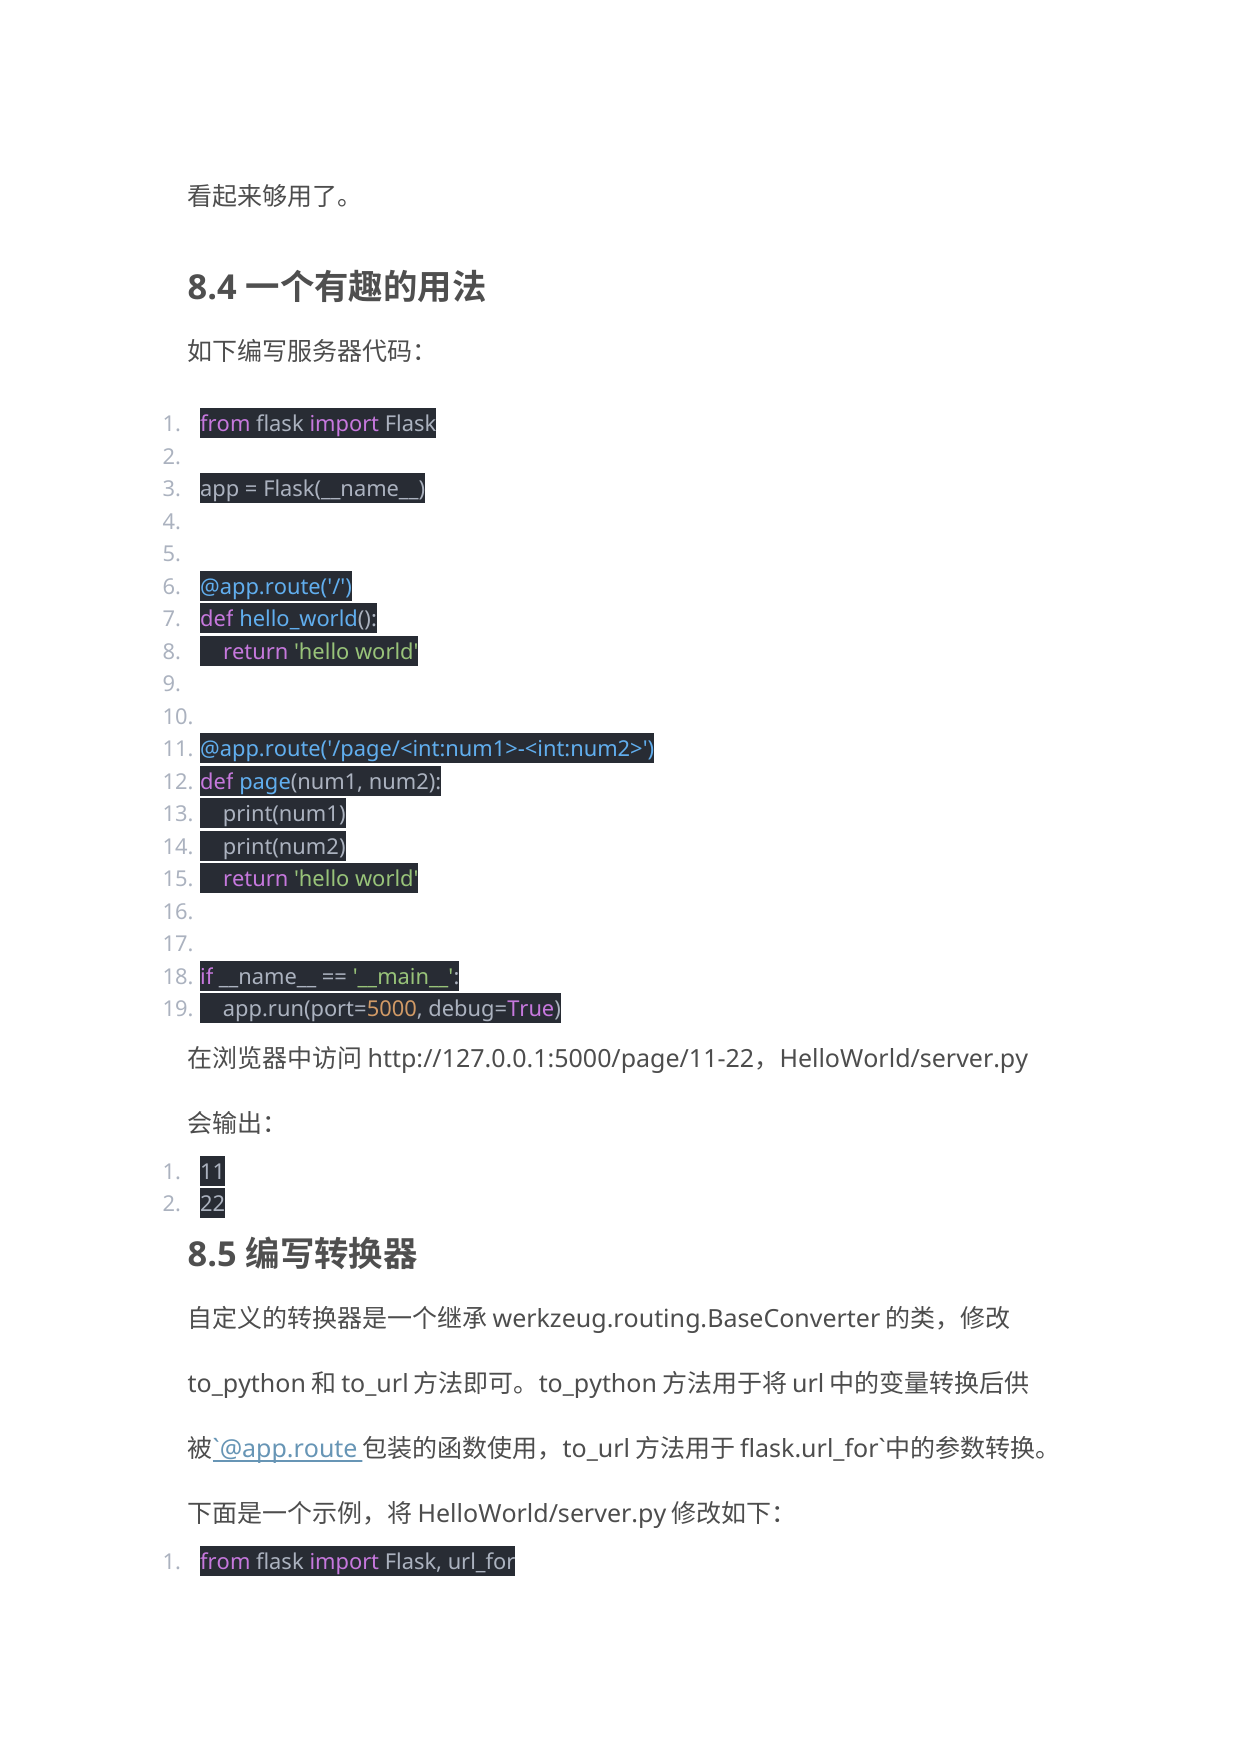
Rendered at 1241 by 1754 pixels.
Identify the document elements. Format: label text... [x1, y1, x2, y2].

list def hello_world(): [162, 602, 1053, 634]
text 如下编写服务器代码： [187, 317, 1053, 382]
list return 'hello world' [162, 634, 1053, 667]
list @app.route('/') [162, 569, 1053, 602]
text 自定义的转换器是一个继承werkzeug.routing.BaseConverter的类，修改to_python和to_url方法即可。to_python方法用于将url中的变量转换后供被`@app.route包装的函数使用，to_url方法用于flask.url_for`中的参数转换。 [187, 1284, 1053, 1479]
text 下面是一个示例，将HelloWorld/server.py修改如下： [187, 1479, 1053, 1544]
list print(num2) [162, 829, 1053, 862]
text 8.5 编写转换器 [187, 1219, 1053, 1284]
list app = Flask(__name__) [162, 472, 1053, 504]
list app.run(port=5000, debug=True) [162, 992, 1053, 1024]
list return 'hello world' [162, 862, 1053, 894]
list from flask import Flask [162, 407, 1053, 439]
text 8.4 一个有趣的用法 [187, 252, 1053, 317]
text 看起来够用了。 [187, 162, 1053, 227]
text 在浏览器中访问http://127.0.0.1:5000/page/11-22，HelloWorld/server.py会输出： [187, 1024, 1053, 1154]
list 11 [162, 1154, 1053, 1187]
list 22 [162, 1187, 1053, 1219]
list if __name__ == '__main__': [162, 959, 1053, 992]
list from flask import Flask, url_for [162, 1544, 1053, 1577]
list print(num1) [162, 797, 1053, 829]
list @app.route('/page/<int:num1>-<int:num2>') [162, 732, 1053, 764]
list def page(num1, num2): [162, 764, 1053, 797]
